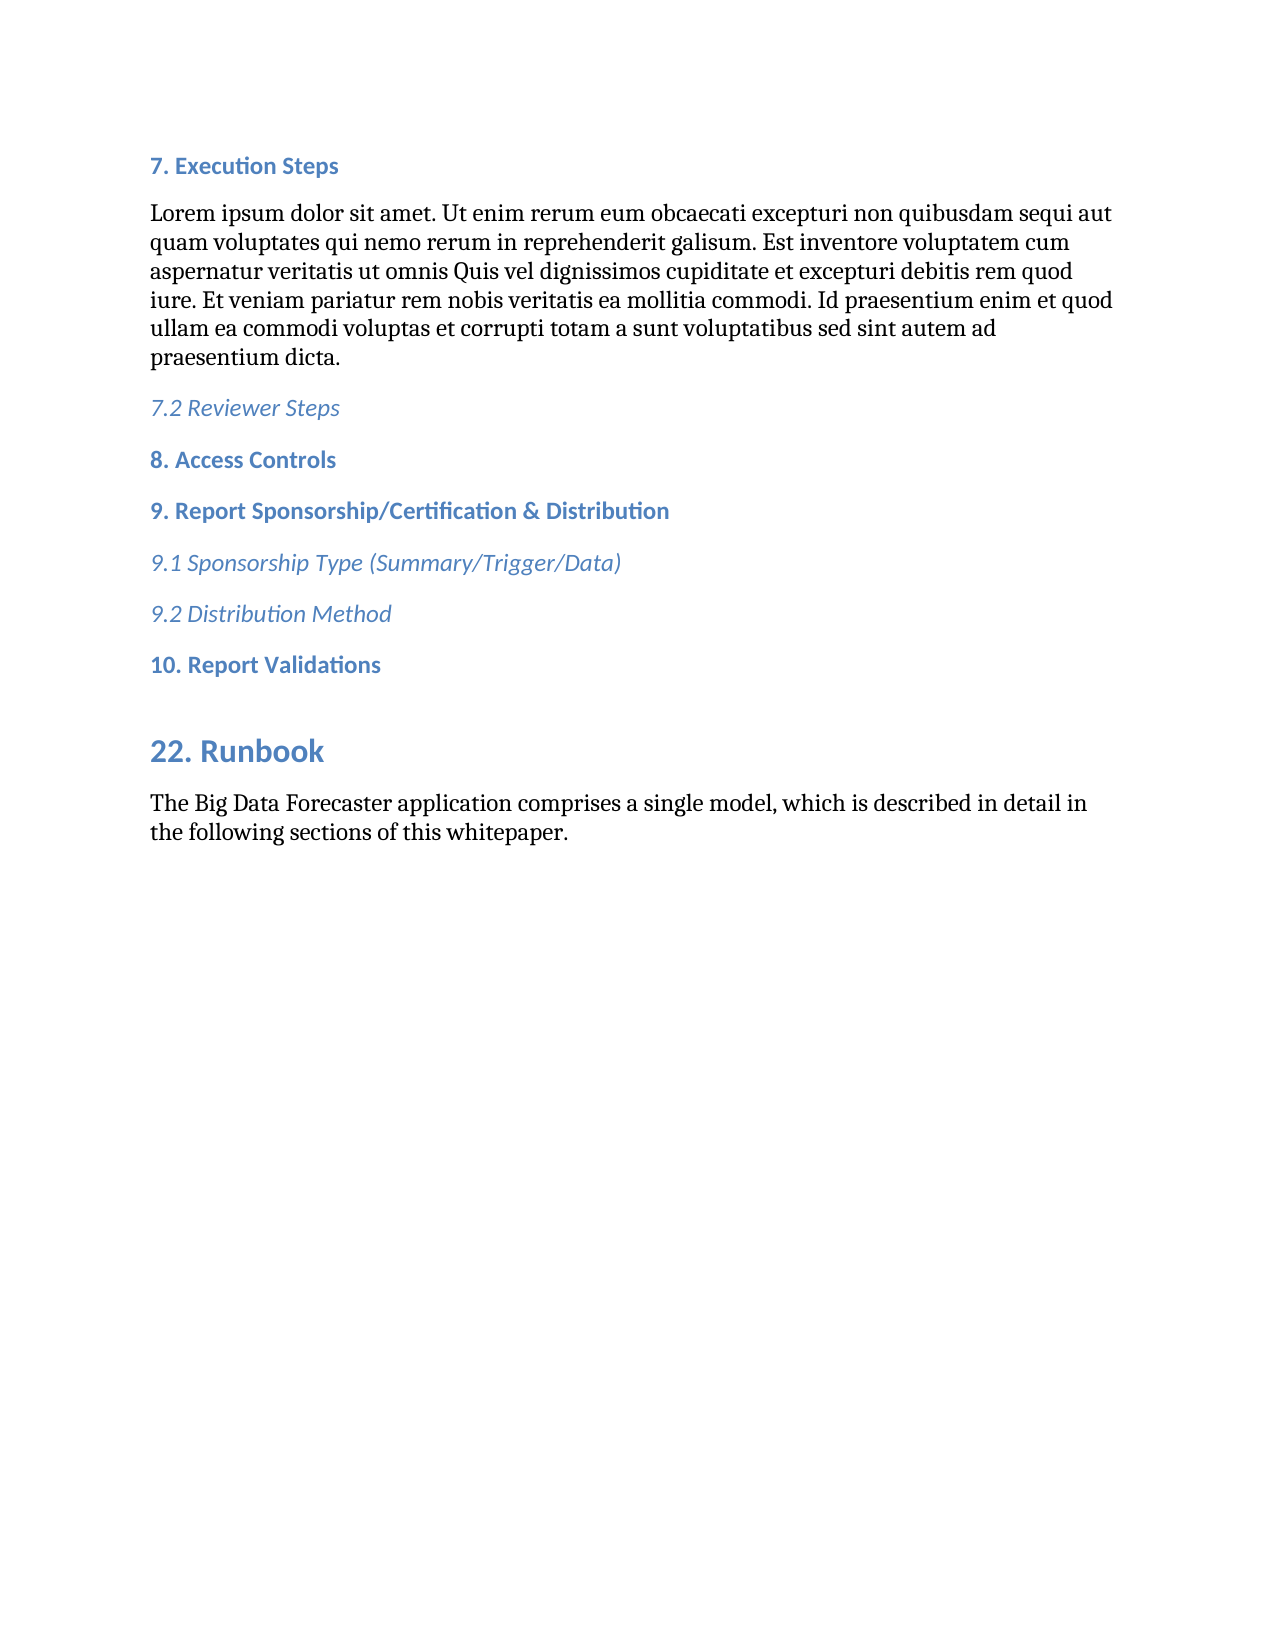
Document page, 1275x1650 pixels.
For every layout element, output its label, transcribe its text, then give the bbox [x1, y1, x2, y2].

text The Big Data Forecaster application comprises a single model, which is described in detail in the following sections of this whitepaper. [150, 789, 1125, 847]
subtitle 7. Execution Steps [150, 150, 1125, 181]
subtitle 9.2 Distribution Method [150, 598, 1125, 628]
subtitle 9.1 Sponsorship Type (Summary/Trigger/Data) [150, 547, 1125, 577]
subtitle 22. Runbook [150, 730, 1125, 771]
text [150, 199, 1125, 372]
subtitle 7.2 Reviewer Steps [150, 393, 1125, 423]
subtitle 10. Report Validations [150, 649, 1125, 680]
subtitle 8. Access Controls [150, 444, 1125, 474]
subtitle 9. Report Sponsorship/Certification & Distribution [150, 495, 1125, 526]
